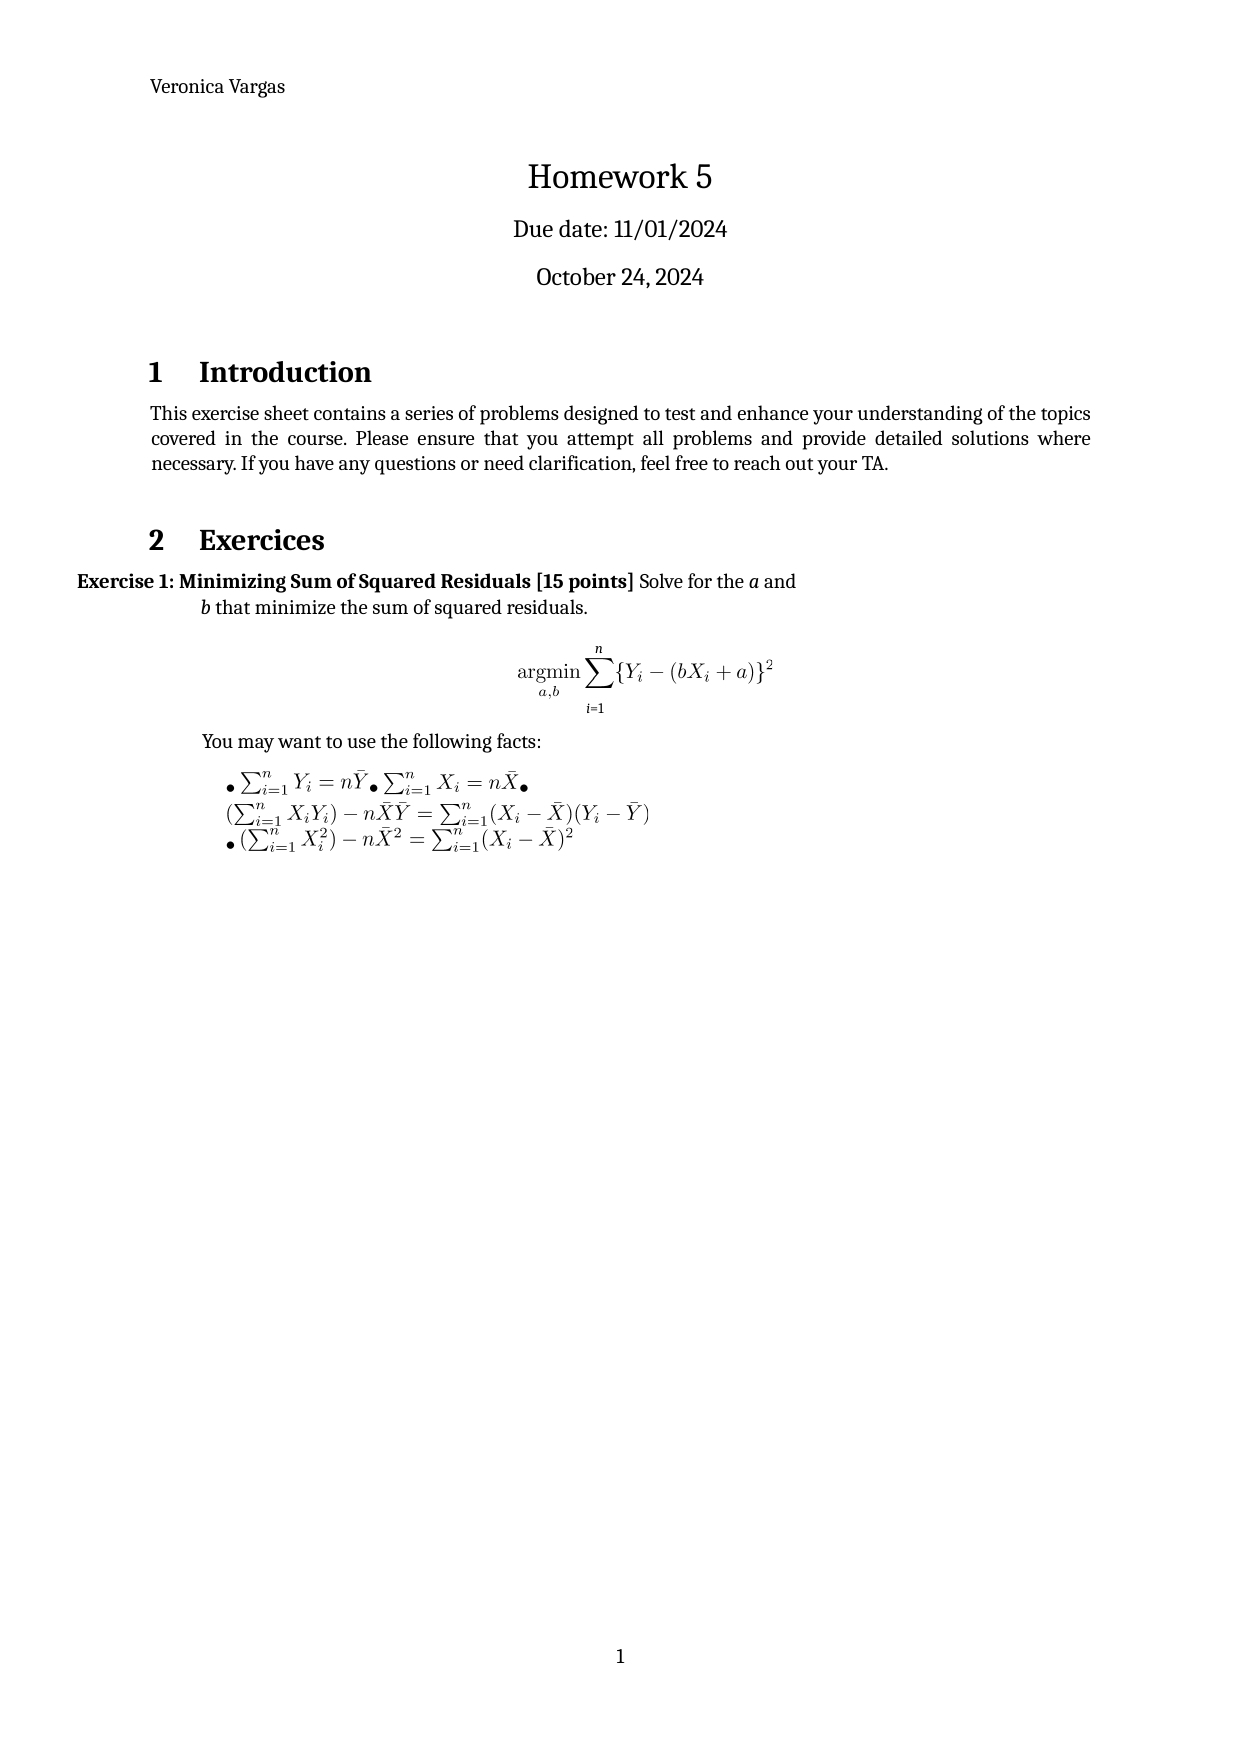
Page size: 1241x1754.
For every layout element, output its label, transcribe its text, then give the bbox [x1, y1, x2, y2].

text Homework 5 [106, 156, 1134, 197]
picture [240, 769, 369, 795]
picture [226, 801, 649, 852]
text Due date: 11/01/2024 [106, 215, 1134, 243]
subtitle Exercices [148, 523, 1090, 558]
text You may want to use the following facts: [202, 729, 649, 753]
text • [225, 827, 674, 857]
text i=1 [202, 701, 649, 717]
picture [517, 657, 773, 699]
text This exercise sheet contains a series of problems designed to test and enhance your understanding of the topics covered in the course. Please ensure that you attempt all problems and provide detailed solutions where necessary. If you have any questions or need clarification, feel free to reach out your TA. [150, 401, 1092, 475]
picture [383, 770, 519, 795]
text n [78, 640, 1121, 657]
text October 24, 2024 [106, 263, 1134, 291]
text Exercise 1: Minimizing Sum of Squared Residuals [15 points] Solve for the a and b that minimize the sum of squared residuals. [77, 569, 798, 620]
subtitle Introduction [148, 355, 1090, 390]
